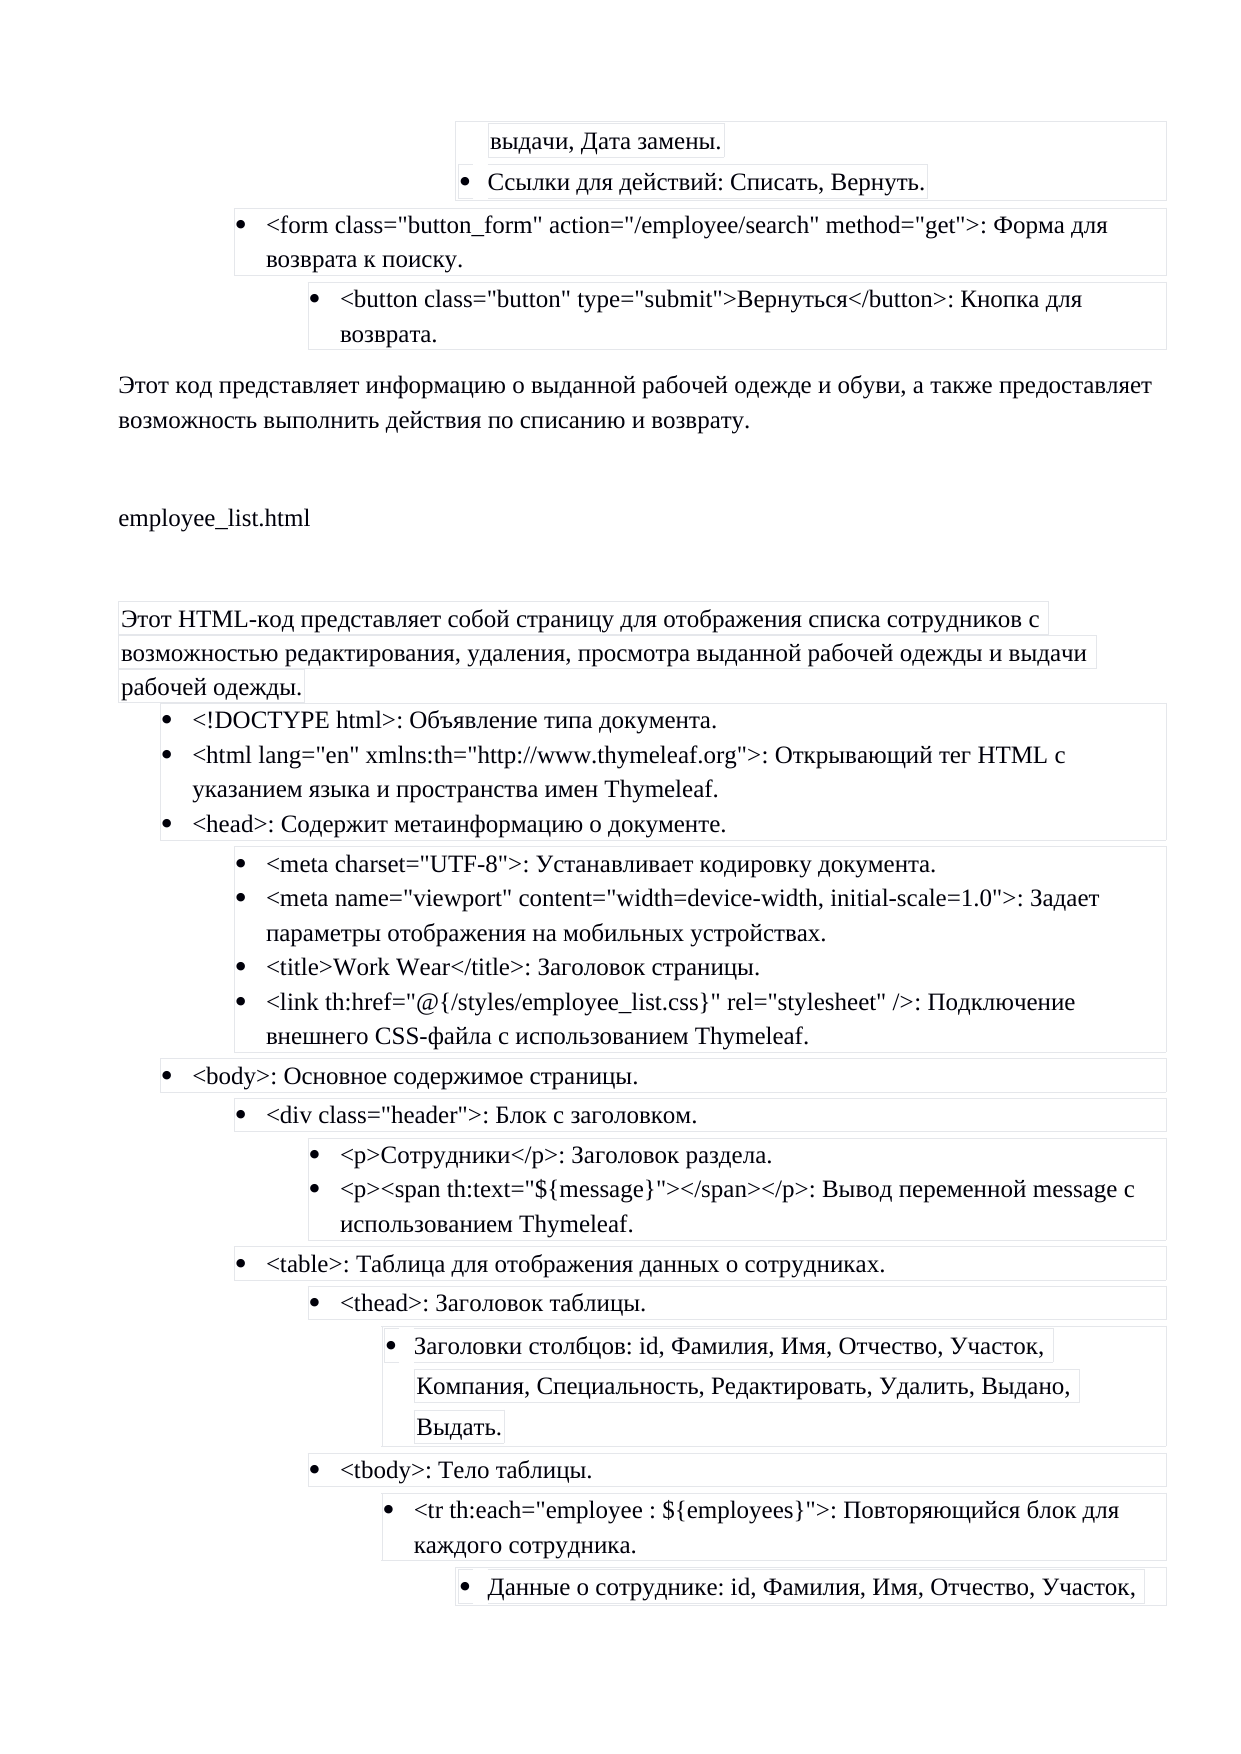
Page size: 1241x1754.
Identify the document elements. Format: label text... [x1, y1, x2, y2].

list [456, 1568, 1166, 1605]
list <html lang="en" xmlns:th="http://www.thymeleaf.org">: Открывающий тег HTML с указанием языка и пространства имен Thymeleaf. [161, 737, 1166, 803]
text Этот HTML-код представляет собой страницу для отображения списка сотрудников с возможностью редактирования, удаления, просмотра выданной рабочей одежды и выдачи рабочей одежды. [119, 636, 1096, 668]
list <link th:href="@{/styles/employee_list.css}" rel="stylesheet" />: Подключение внешнего CSS-файла с использованием Thymeleaf. [235, 984, 1166, 1052]
list <tr th:each="employee : ${employees}">: Повторяющийся блок для каждого сотрудника. [383, 1494, 1166, 1560]
list <table>: Таблица для отображения данных о сотрудниках. [235, 1247, 1166, 1280]
text Этот HTML-код представляет собой страницу для отображения списка сотрудников с возможностью редактирования, удаления, просмотра выданной рабочей одежды и выдачи рабочей одежды. [119, 602, 1048, 634]
list <head>: Содержит метаинформацию о документе. [161, 806, 1166, 840]
list <meta name="viewport" content="width=device-width, initial-scale=1.0">: Задает параметры отображения на мобильных устройствах. [235, 881, 1166, 946]
list <p><span th:text="${message}"></span></p>: Вывод переменной message с использованием Thymeleaf. [309, 1172, 1166, 1240]
list <button class="button" type="submit">Вернуться</button>: Кнопка для возврата. [309, 283, 1166, 349]
text employee_list.html [118, 503, 1163, 532]
list <body>: Основное содержимое страницы. [161, 1059, 1166, 1092]
list <tbody>: Тело таблицы. [309, 1454, 1166, 1486]
list Заголовки столбцов: id, Фамилия, Имя, Отчество, Участок, Компания, Специальность, Редактировать, Удалить, Выдано, Выдать. [383, 1327, 1166, 1446]
list <form class="button_form" action="/employee/search" method="get">: Форма для возврата к поиску. [235, 209, 1166, 275]
list Ссылки для действий: Списать, Вернуть. [456, 161, 1166, 200]
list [456, 122, 1166, 157]
list <!DOCTYPE html>: Объявление типа документа. [161, 704, 1166, 734]
list <thead>: Заголовок таблицы. [309, 1287, 1166, 1319]
text Этот код представляет информацию о выданной рабочей одежде и обуви, а также предоставляет возможность выполнить действия по списанию и возврату. [118, 370, 1163, 433]
list <title>Work Wear</title>: Заголовок страницы. [235, 949, 1166, 981]
list <p>Сотрудники</p>: Заголовок раздела. [309, 1139, 1166, 1169]
list <meta charset="UTF-8">: Устанавливает кодировку документа. [235, 847, 1166, 877]
text Этот HTML-код представляет собой страницу для отображения списка сотрудников с возможностью редактирования, удаления, просмотра выданной рабочей одежды и выдачи рабочей одежды. [305, 601, 1163, 703]
list <div class="header">: Блок с заголовком. [235, 1099, 1166, 1131]
